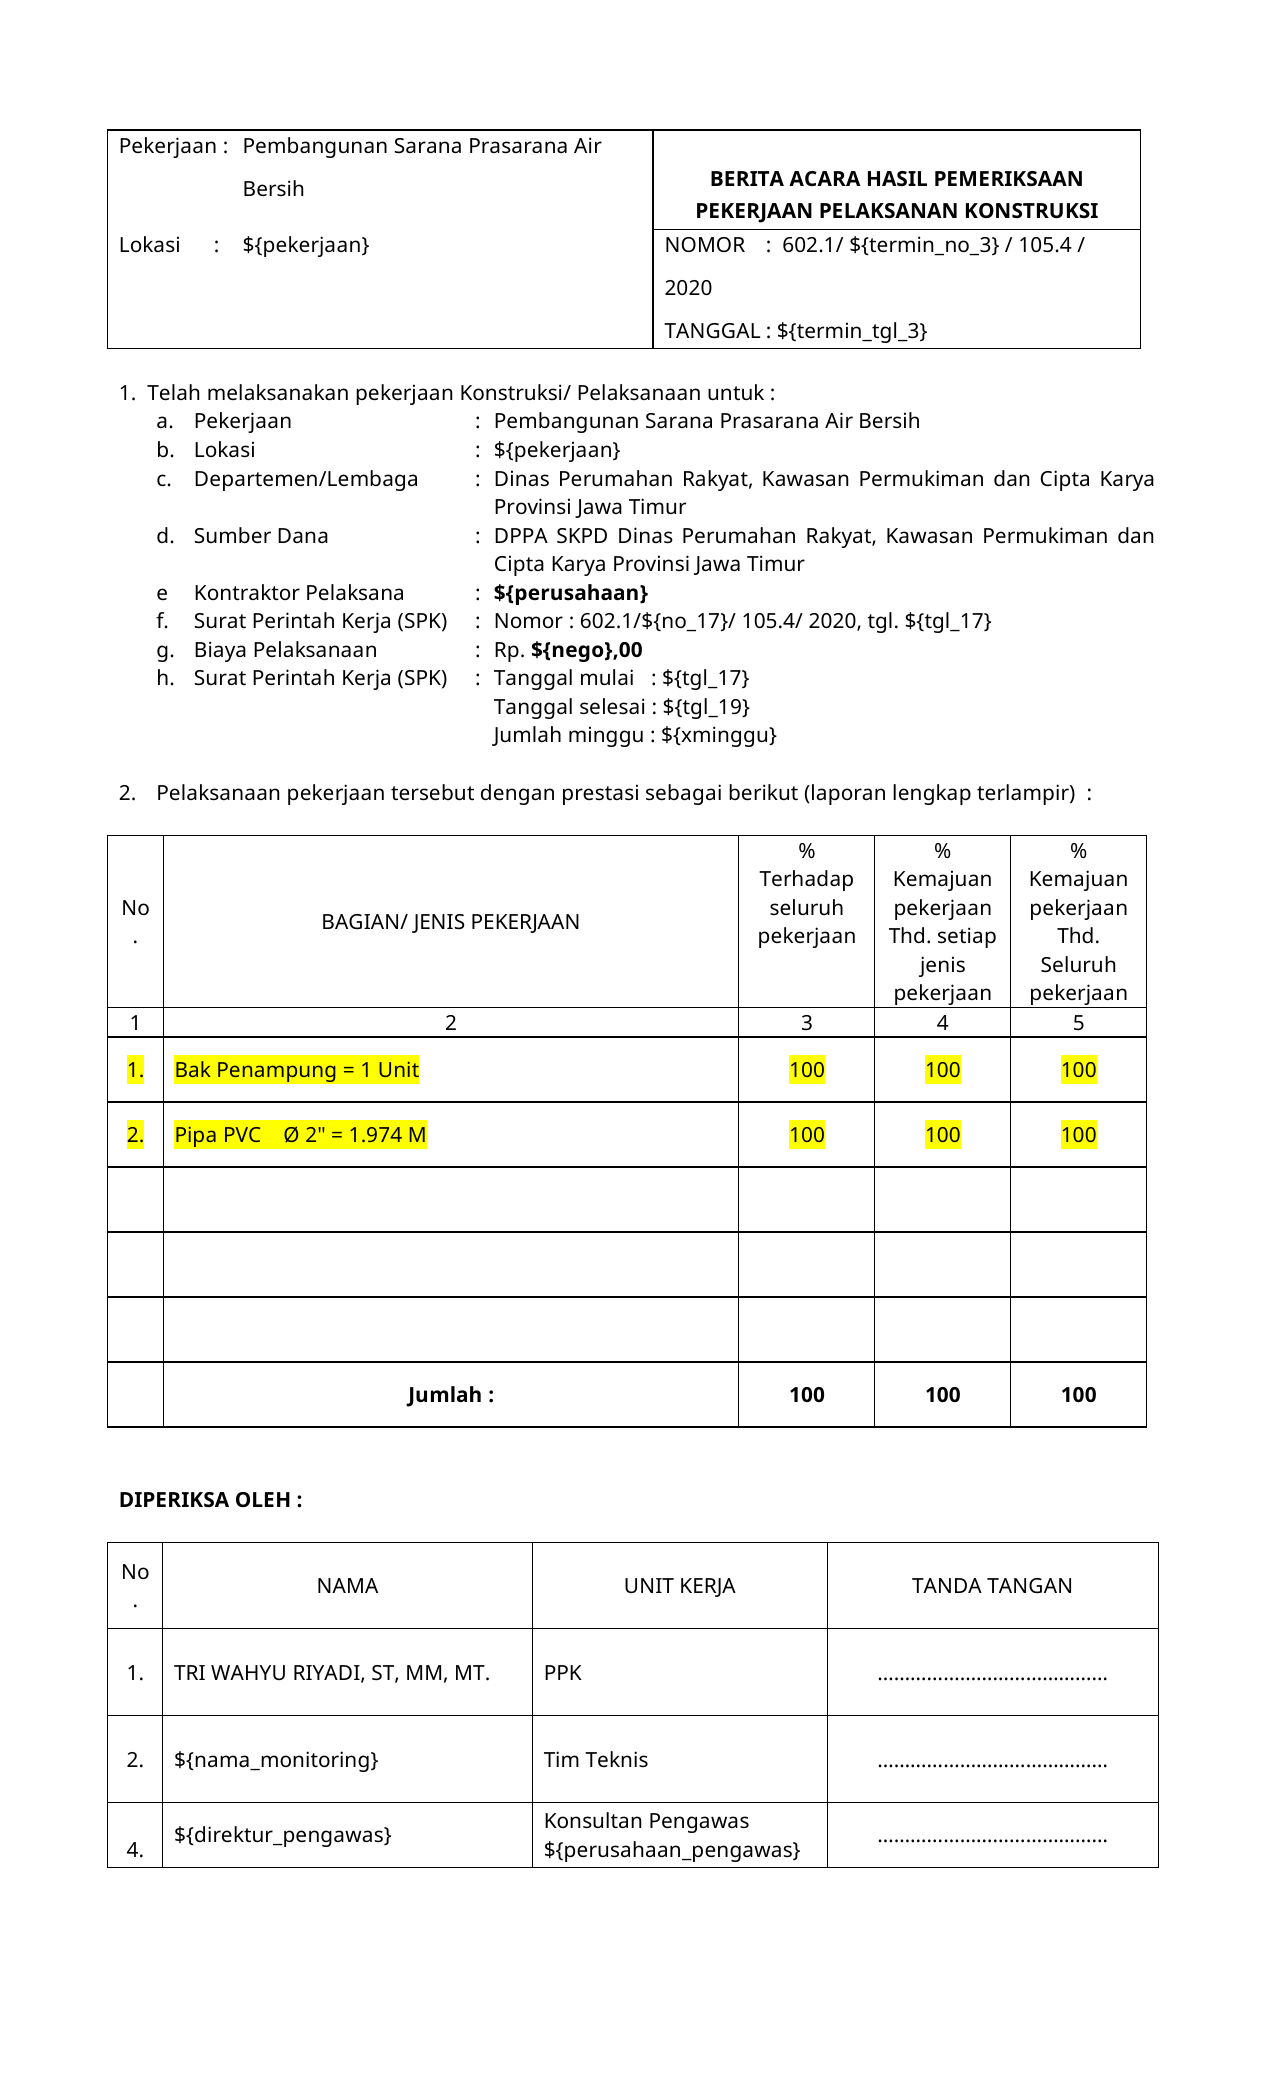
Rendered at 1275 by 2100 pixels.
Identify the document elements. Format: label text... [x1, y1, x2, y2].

table_cell Lokasi : [108, 229, 231, 348]
table_header TANDA TANGAN [828, 1543, 1158, 1628]
table_header No. [108, 1543, 162, 1628]
table_cell [108, 1168, 163, 1231]
table_header Pekerjaan : [108, 131, 231, 228]
table_cell 100 [875, 1103, 1010, 1166]
table_cell [739, 1168, 874, 1231]
table_header NAMA [163, 1543, 532, 1628]
table_cell 100 [739, 1103, 874, 1166]
table_cell ${direktur_pengawas} [163, 1803, 532, 1867]
table_header BAGIAN/ JENIS PEKERJAAN [164, 836, 738, 1007]
text 1. Telah melaksanakan pekerjaan Konstruksi/ Pelaksanaan untuk : [119, 378, 1156, 406]
table_cell 2 [164, 1008, 738, 1036]
text d. Sumber Dana : DPPA SKPD Dinas Perumahan Rakyat, Kawasan Permukiman dan Cipta Karya Provinsi Jawa Timur [156, 521, 1156, 578]
table_cell …………………………………… [828, 1716, 1158, 1802]
table_cell [1011, 1298, 1146, 1361]
table_cell 100 [875, 1038, 1010, 1101]
table_cell 1. [108, 1038, 163, 1101]
table_cell [164, 1298, 738, 1361]
table_cell 1 [108, 1008, 163, 1036]
table_cell 4. [108, 1803, 162, 1867]
text 2. Pelaksanaan pekerjaan tersebut dengan prestasi sebagai berikut (laporan lengkap terlampir) : [119, 777, 1156, 806]
text e Kontraktor Pelaksana : ${perusahaan} [156, 578, 1156, 606]
table_cell PPK [533, 1629, 827, 1715]
table_cell 3 [739, 1008, 874, 1036]
table_cell ${pekerjaan} [231, 229, 652, 348]
table_header Pembangunan Sarana Prasarana Air Bersih [231, 131, 652, 228]
table_cell [1011, 1168, 1146, 1231]
table_cell [875, 1168, 1010, 1231]
table_cell [108, 1363, 163, 1426]
text Tanggal selesai : ${tgl_19} [156, 692, 1156, 720]
table_cell [108, 1298, 163, 1361]
text b. Lokasi : ${pekerjaan} [156, 435, 1156, 463]
table_header No. [108, 836, 163, 1007]
table_cell 1. [108, 1629, 162, 1715]
table_header UNIT KERJA [533, 1543, 827, 1628]
table_cell Jumlah : [164, 1363, 738, 1426]
table_cell Tim Teknis [533, 1716, 827, 1802]
text c. Departemen/Lembaga : Dinas Perumahan Rakyat, Kawasan Permukiman dan Cipta Karya Provinsi Jawa Timur [156, 463, 1156, 521]
text a. Pekerjaan : Pembangunan Sarana Prasarana Air Bersih [156, 406, 1156, 435]
table_cell [739, 1233, 874, 1296]
table_cell TRI WAHYU RIYADI, ST, MM, MT. [163, 1629, 532, 1715]
table_cell 5 [1011, 1008, 1146, 1036]
text DIPERIKSA OLEH : [119, 1484, 1156, 1513]
table_cell …………………………………… [828, 1803, 1158, 1867]
table_cell [875, 1233, 1010, 1296]
table_cell 100 [1011, 1103, 1146, 1166]
table_cell [164, 1168, 738, 1231]
table_cell …………………………………… [828, 1629, 1158, 1715]
table_cell 100 [739, 1363, 874, 1426]
table_cell [1011, 1233, 1146, 1296]
table_cell [108, 1233, 163, 1296]
text g. Biaya Pelaksanaan : Rp. ${nego},00 [156, 635, 1156, 663]
text f. Surat Perintah Kerja (SPK) : Nomor : 602.1/${no_17}/ 105.4/ 2020, tgl. ${tgl_17} [156, 606, 1156, 635]
table_cell [739, 1298, 874, 1361]
table_cell ${nama_monitoring} [163, 1716, 532, 1802]
table_cell 100 [1011, 1363, 1146, 1426]
table_cell 2. [108, 1716, 162, 1802]
table_cell 2. [108, 1103, 163, 1166]
table_cell Pipa PVC Ø 2" = 1.974 M [164, 1103, 738, 1166]
table_cell [164, 1233, 738, 1296]
table_header BERITA ACARA HASIL PEMERIKSAAN PEKERJAAN PELAKSANAN KONSTRUKSI [654, 131, 1140, 228]
text Jumlah minggu : ${xminggu} [156, 720, 1156, 749]
table_cell 100 [875, 1363, 1010, 1426]
table_header % Terhadap seluruh pekerjaan [739, 836, 874, 1007]
table_cell NOMOR : 602.1/ ${termin_no_3} / 105.4 / 2020 TANGGAL : ${termin_tgl_3} [654, 230, 1140, 348]
table_cell Konsultan Pengawas ${perusahaan_pengawas} [533, 1803, 827, 1867]
table_header % Kemajuan pekerjaan Thd. Seluruh pekerjaan [1011, 836, 1146, 1007]
text h. Surat Perintah Kerja (SPK) : Tanggal mulai : ${tgl_17} [156, 663, 1156, 692]
table_cell 4 [875, 1008, 1010, 1036]
table_cell Bak Penampung = 1 Unit [164, 1038, 738, 1101]
table_cell 100 [1011, 1038, 1146, 1101]
table_header % Kemajuan pekerjaan Thd. setiap jenis pekerjaan [875, 836, 1010, 1007]
table_cell [875, 1298, 1010, 1361]
table_cell 100 [739, 1038, 874, 1101]
